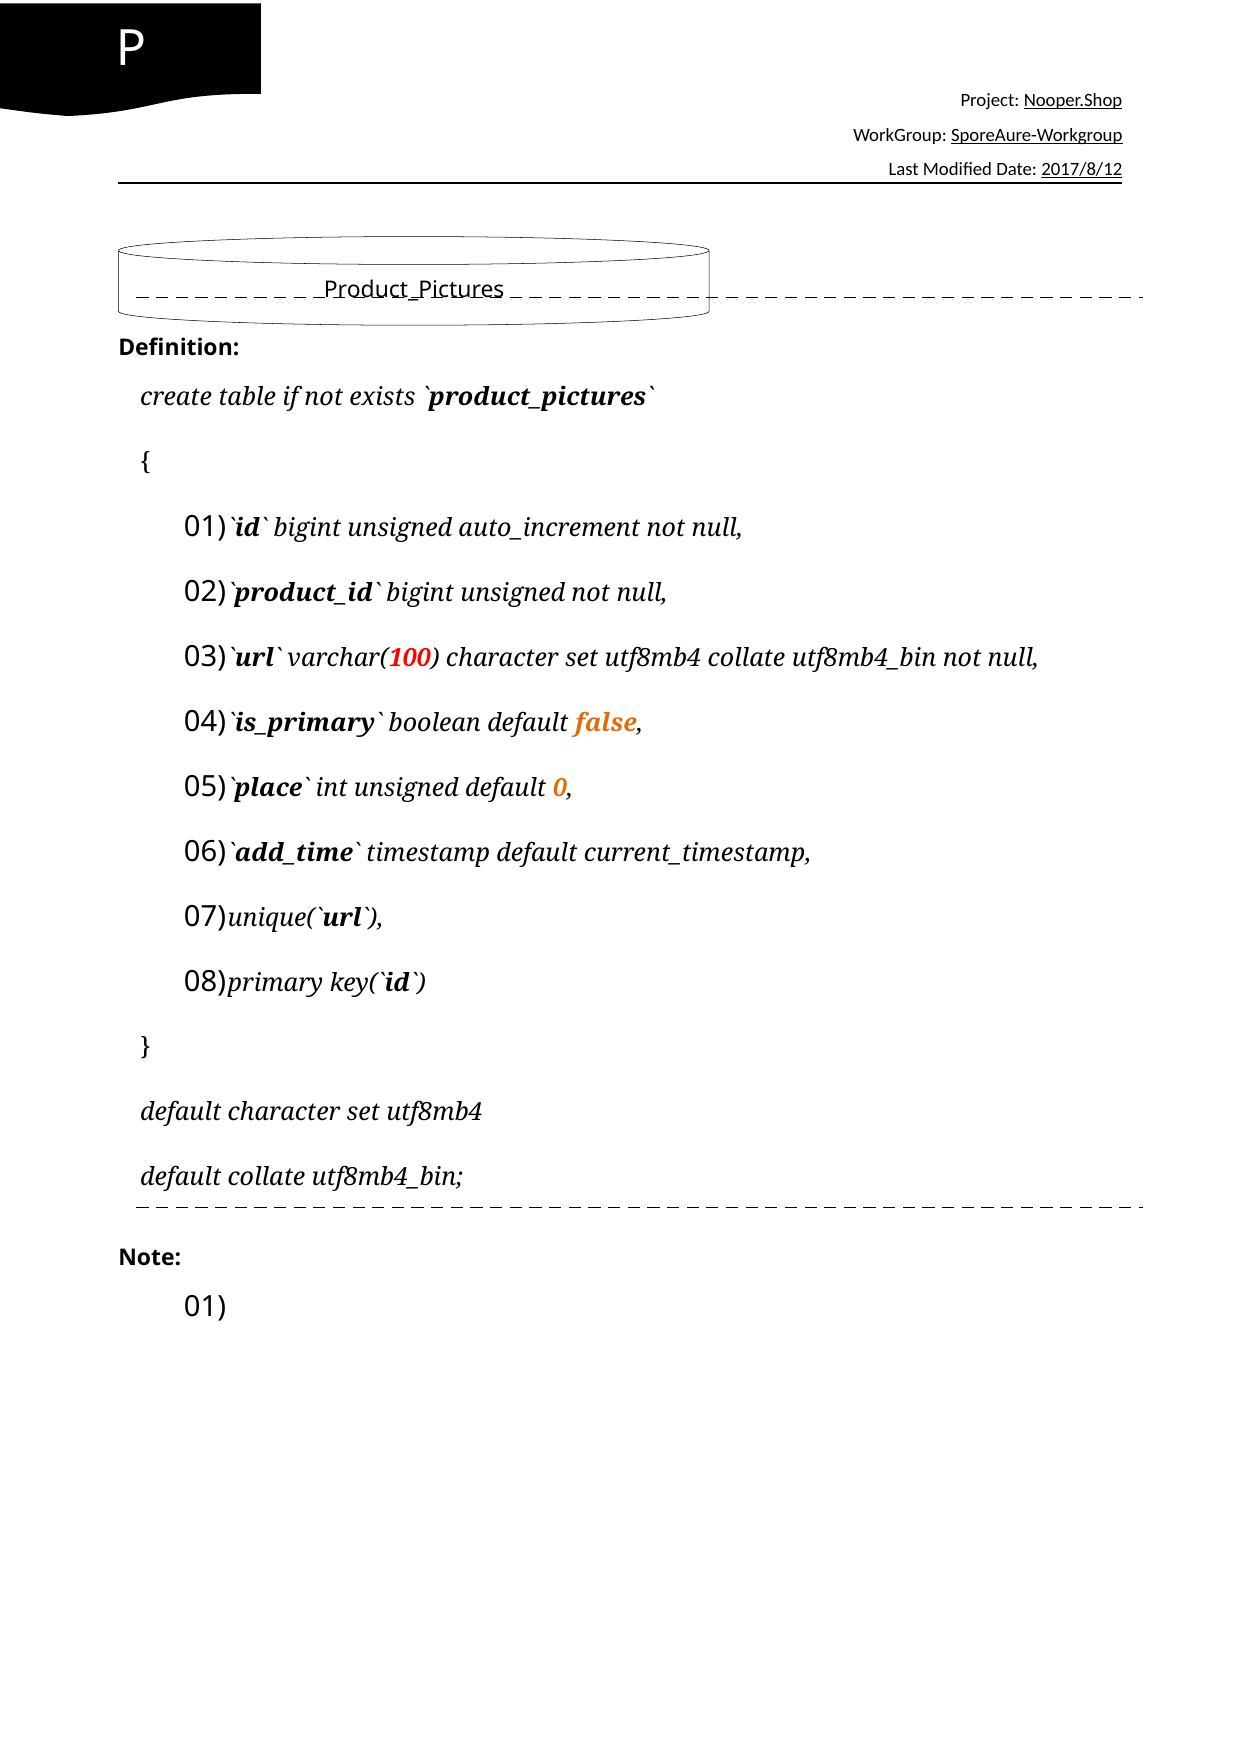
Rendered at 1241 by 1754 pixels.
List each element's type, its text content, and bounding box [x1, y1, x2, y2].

list `is_primary` boolean default false, [184, 688, 1122, 753]
text default collate utf8mb4_bin; [140, 1143, 1122, 1208]
text { [140, 428, 1122, 493]
text } [140, 1013, 1122, 1078]
text create table if not exists `product_pictures` [140, 363, 1122, 428]
text Definition: [118, 330, 1122, 363]
list `url` varchar(100) character set utf8mb4 collate utf8mb4_bin not null, [184, 623, 1122, 688]
list `place` int unsigned default 0, [184, 753, 1122, 818]
list primary key(`id`) [184, 948, 1122, 1013]
list `product_id` bigint unsigned not null, [184, 558, 1122, 623]
text Note: [118, 1240, 1122, 1273]
list unique(`url`), [184, 883, 1122, 948]
list `add_time` timestamp default current_timestamp, [184, 818, 1122, 883]
text default character set utf8mb4 [140, 1078, 1122, 1143]
list `id` bigint unsigned auto_increment not null, [184, 493, 1122, 558]
